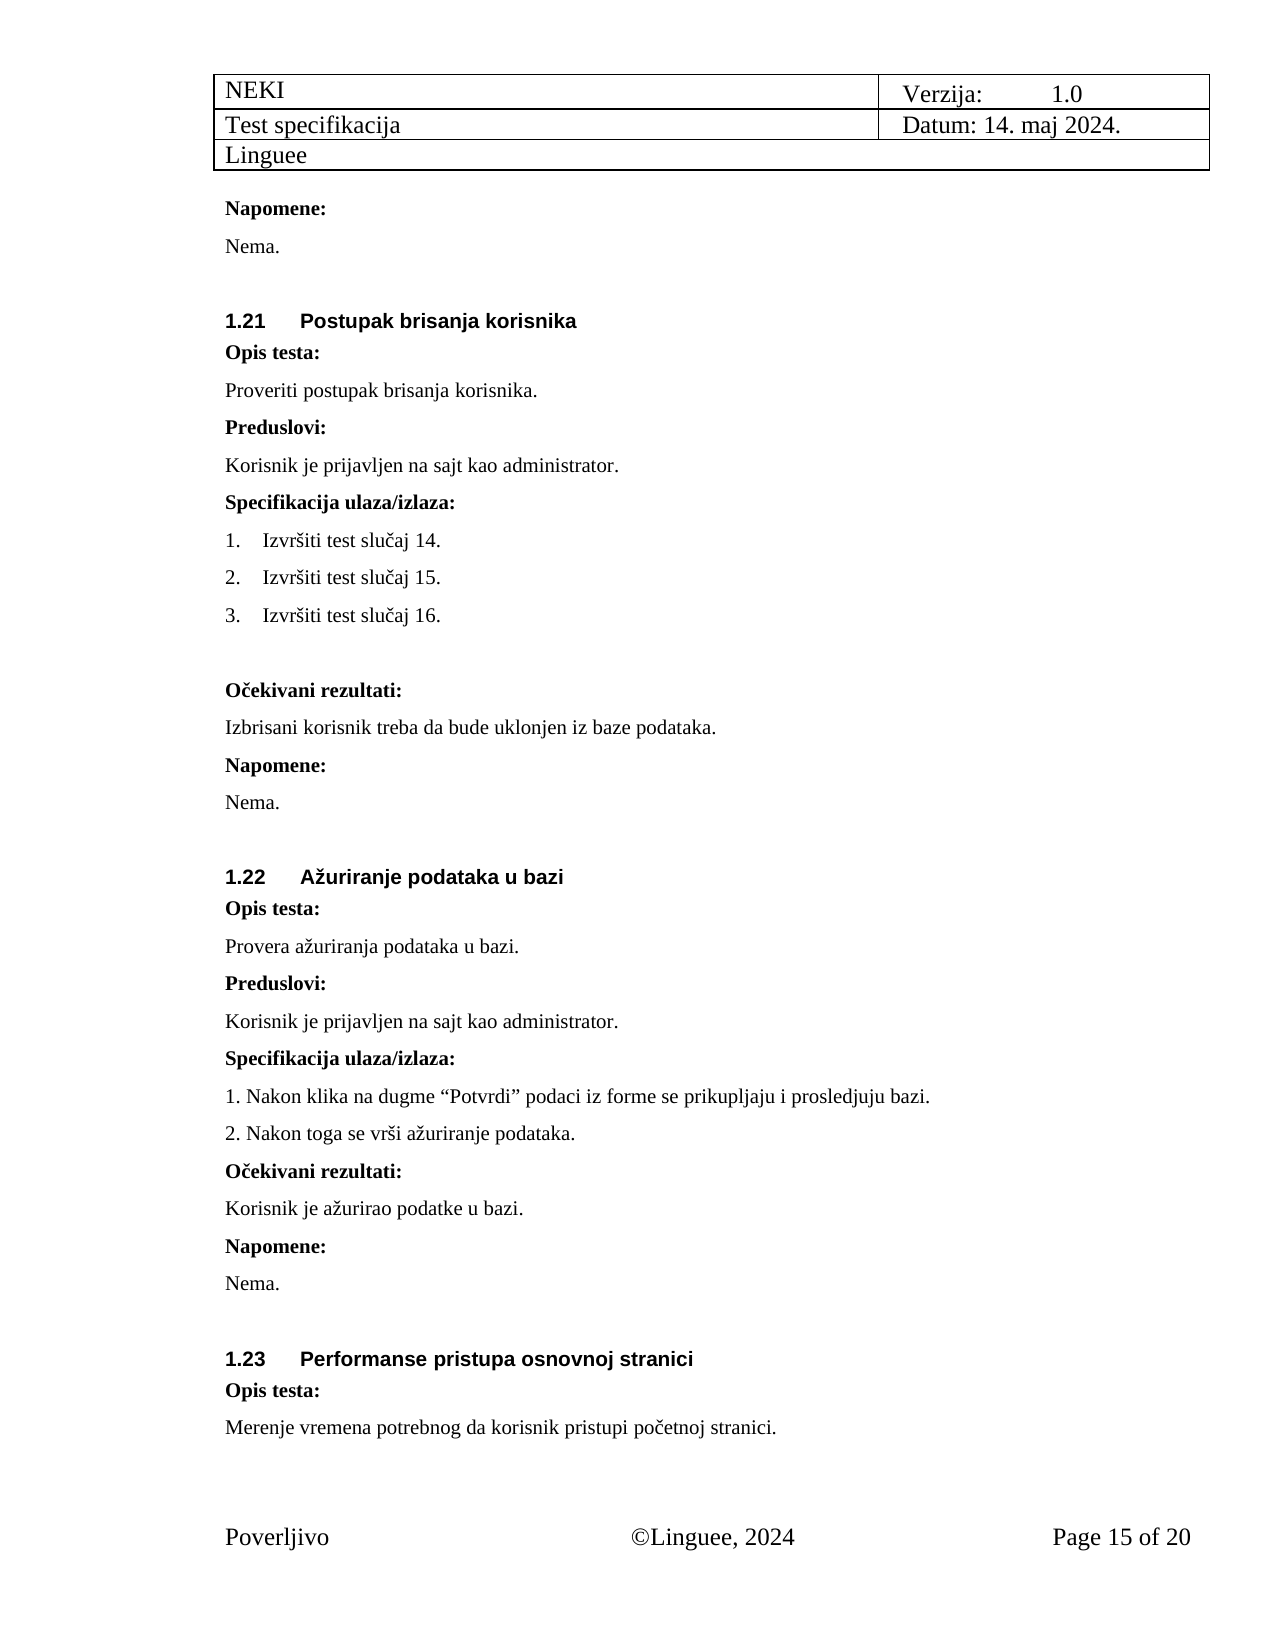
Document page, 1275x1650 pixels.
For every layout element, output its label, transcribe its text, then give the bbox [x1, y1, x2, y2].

list Izvršiti test slučaj 15. [225, 564, 1125, 589]
list Izvršiti test slučaj 14. [225, 527, 1125, 552]
list Izvršiti test slučaj 16. [225, 602, 1125, 627]
text Preduslovi: [225, 414, 1125, 439]
text Nema. [225, 233, 1125, 258]
subtitle Performanse pristupa osnovnoj stranici [225, 1345, 1125, 1370]
text Specifikacija ulaza/izlaza: [225, 1045, 1125, 1070]
text Specifikacija ulaza/izlaza: [225, 489, 1125, 514]
text Očekivani rezultati: [225, 677, 1125, 702]
text Nema. [225, 1270, 1125, 1295]
text Provera ažuriranja podataka u bazi. [225, 933, 1125, 958]
text Korisnik je ažurirao podatke u bazi. [225, 1195, 1125, 1220]
text Preduslovi: [225, 970, 1125, 995]
subtitle Ažuriranje podataka u bazi [225, 864, 1125, 889]
text Očekivani rezultati: [225, 1158, 1125, 1183]
text Korisnik je prijavljen na sajt kao administrator. [225, 452, 1125, 477]
text Nema. [225, 789, 1125, 814]
subtitle Postupak brisanja korisnika [225, 308, 1125, 333]
text Opis testa: [225, 1377, 1125, 1402]
text Napomene: [225, 195, 1125, 220]
text Korisnik je prijavljen na sajt kao administrator. [225, 1008, 1125, 1033]
text Izbrisani korisnik treba da bude uklonjen iz baze podataka. [225, 714, 1125, 739]
text Merenje vremena potrebnog da korisnik pristupi početnoj stranici. [225, 1414, 1125, 1439]
text Opis testa: [225, 895, 1125, 920]
text Proveriti postupak brisanja korisnika. [225, 377, 1125, 402]
text Napomene: [225, 1233, 1125, 1258]
text Opis testa: [225, 339, 1125, 364]
list Nakon klika na dugme “Potvrdi” podaci iz forme se prikupljaju i prosledjuju bazi. [225, 1083, 1125, 1108]
list Nakon toga se vrši ažuriranje podataka. [225, 1120, 1125, 1145]
text Napomene: [225, 752, 1125, 777]
